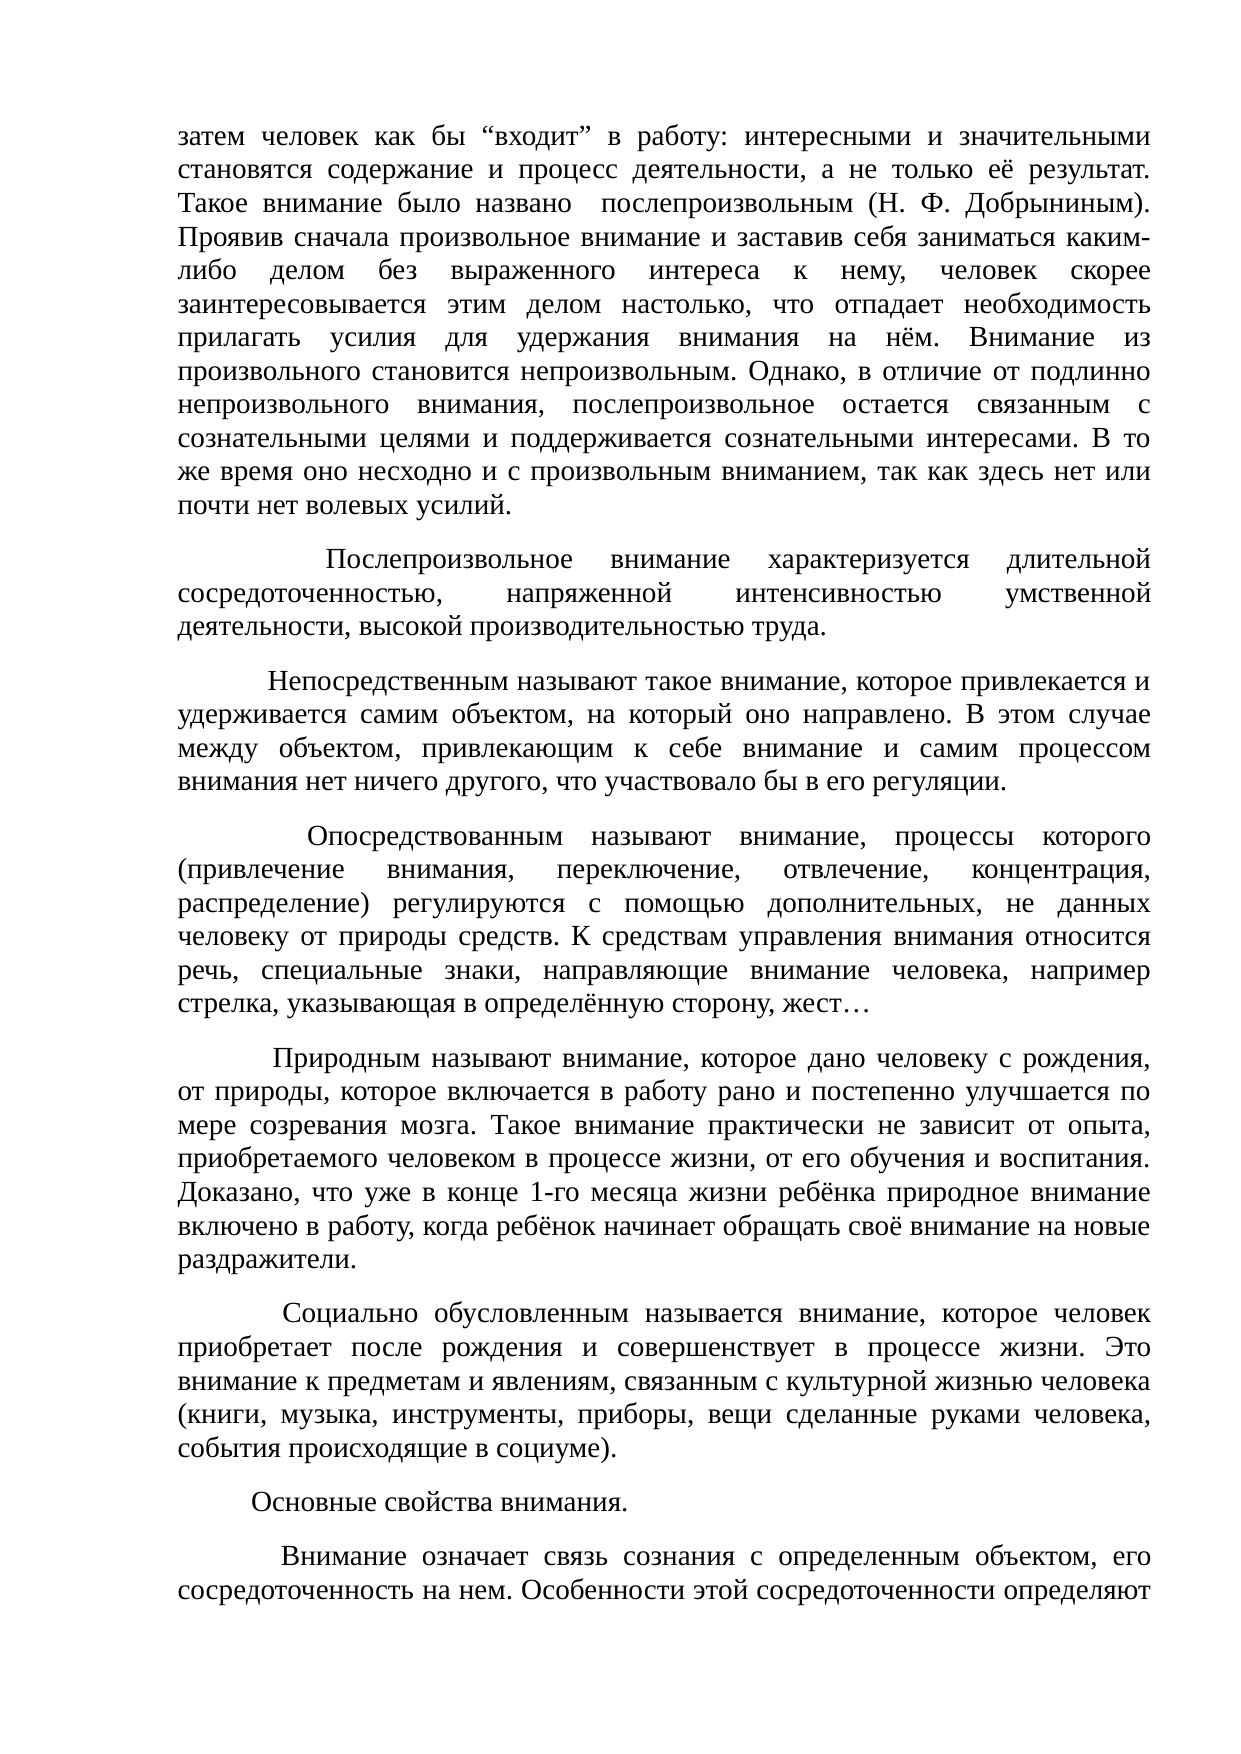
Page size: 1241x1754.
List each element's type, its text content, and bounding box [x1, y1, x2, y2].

text Послепроизвольное внимание характеризуется длительной сосредоточенностью, напряженной интенсивностью умственной деятельности, высокой производительностью труда. [177, 541, 1152, 642]
text Опосредствованным называют внимание, процессы которого (привлечение внимания, переключение, отвлечение, концентрация, распределение) регулируются с помощью дополнительных, не данных человеку от природы средств. К средствам управления внимания относится речь, специальные знаки, направляющие внимание человека, например стрелка, указывающая в определённую сторону, жест… [177, 818, 1152, 1019]
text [177, 1538, 1152, 1606]
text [177, 118, 1152, 521]
text Природным называют внимание, которое дано человеку с рождения, от природы, которое включается в работу рано и постепенно улучшается по мере созревания мозга. Такое внимание практически не зависит от опыта, приобретаемого человеком в процессе жизни, от его обучения и воспитания. Доказано, что уже в конце 1-го месяца жизни ребёнка природное внимание включено в работу, когда ребёнок начинает обращать своё внимание на новые раздражители. [177, 1040, 1152, 1275]
text Социально обусловленным называется внимание, которое человек приобретает после рождения и совершенствует в процессе жизни. Это внимание к предметам и явлениям, связанным с культурной жизнью человека (книги, музыка, инструменты, приборы, вещи сделанные руками человека, события происходящие в социуме). [177, 1296, 1152, 1463]
text Непосредственным называют такое внимание, которое привлекается и удерживается самим объектом, на который оно направлено. В этом случае между объектом, привлекающим к себе внимание и самим процессом внимания нет ничего другого, что участвовало бы в его регуляции. [177, 663, 1152, 797]
text Основные свойства внимания. [177, 1484, 1152, 1518]
